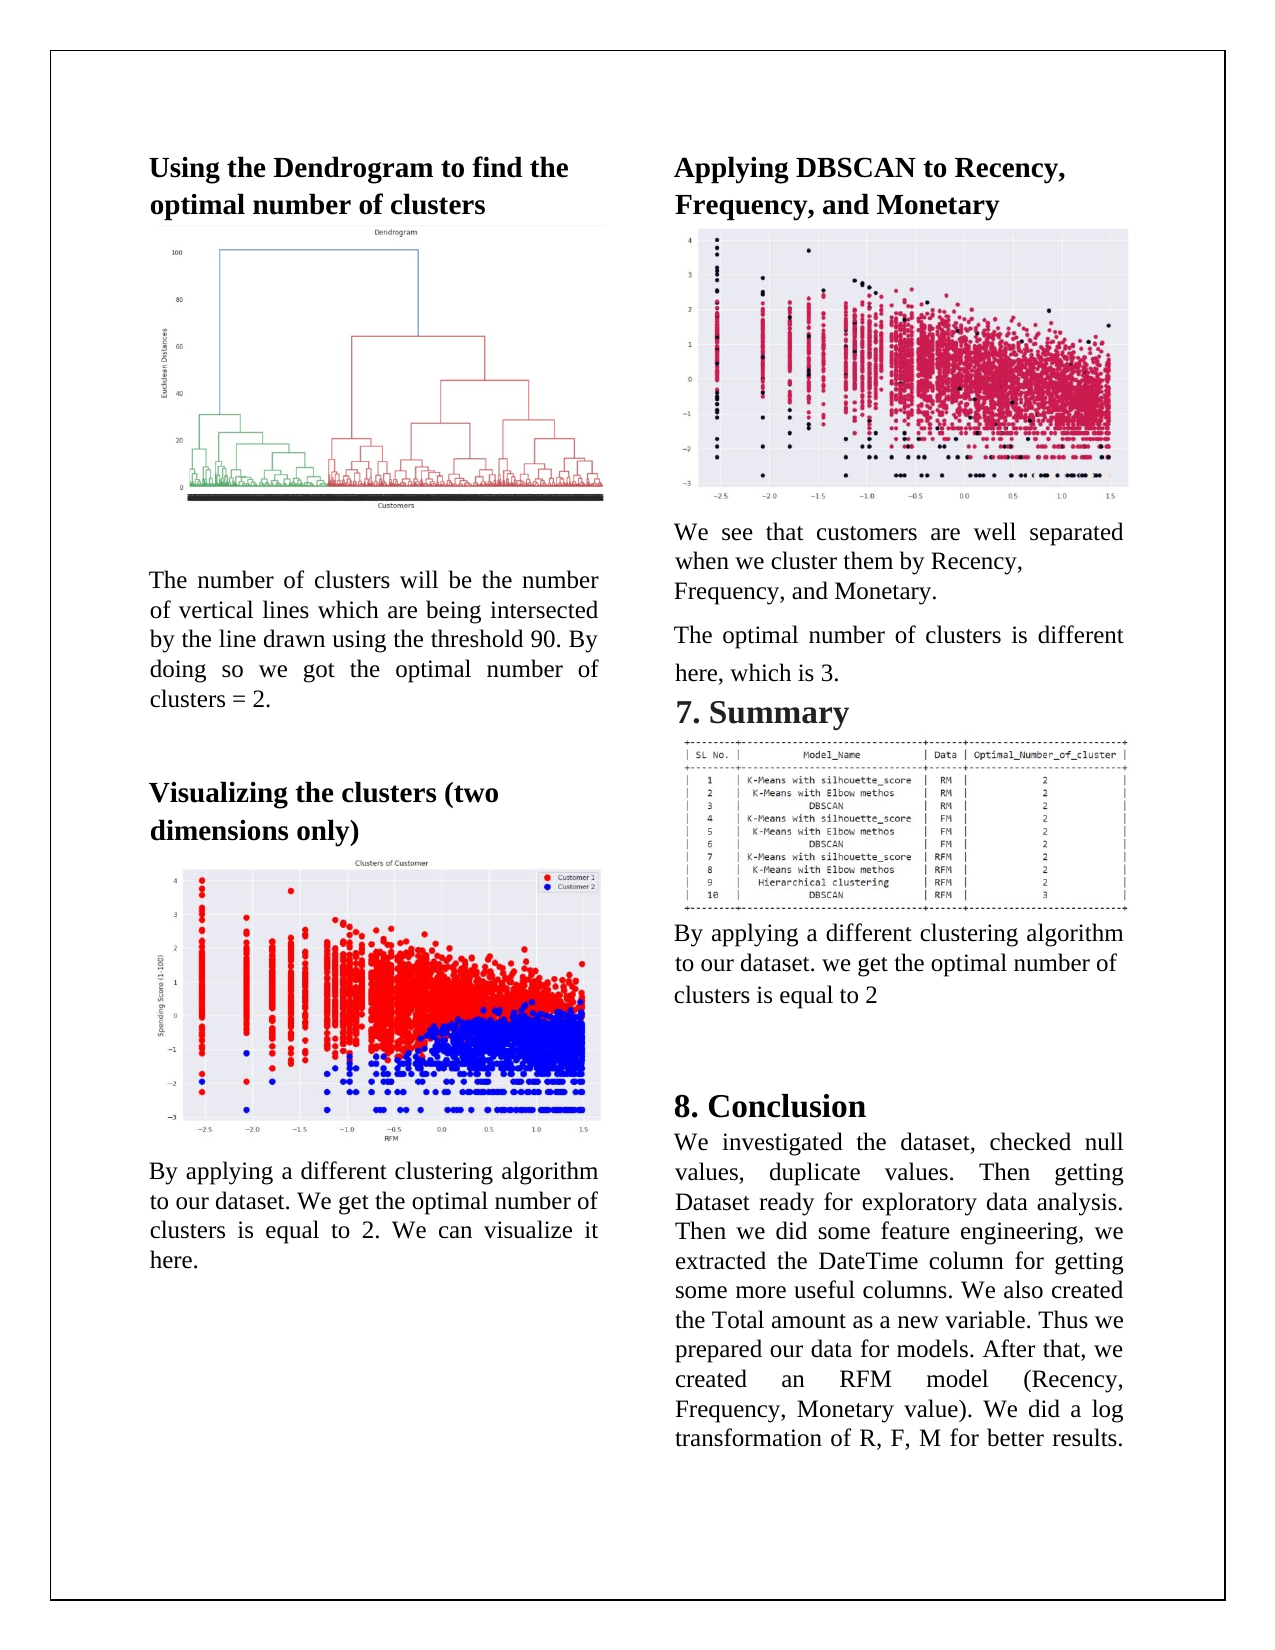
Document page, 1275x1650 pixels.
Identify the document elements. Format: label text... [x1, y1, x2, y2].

picture [155, 225, 606, 512]
text clusters is equal to 2 [674, 980, 1124, 1009]
subtitle Applying DBSCAN to Recency, Frequency, and Monetary [674, 150, 1126, 221]
picture [681, 734, 1132, 916]
text We see that customers are well separated when we cluster them by Recency, [674, 517, 1124, 575]
picture [155, 857, 606, 1147]
picture [681, 225, 1132, 507]
text Frequency, and Monetary. [674, 576, 1124, 604]
subtitle Using the Dendrogram to find the optimal number of clusters [148, 150, 601, 221]
subtitle 8. Conclusion [674, 1086, 1132, 1124]
subtitle 7. Summary [675, 693, 1124, 731]
text The number of clusters will be the number of vertical lines which are being intersected by the line drawn using the threshold 90. By doing so we got the optimal number of clusters = 2. [148, 565, 599, 712]
text By applying a different clustering algorithm to our dataset. We get the optimal number of clusters is equal to 2. We can visualize it here. [148, 1156, 599, 1274]
text The optimal number of clusters is different here, which is 3. [674, 620, 1124, 688]
text By applying a different clustering algorithm to our dataset. we get the optimal number of [674, 918, 1124, 976]
subtitle Visualizing the clusters (two dimensions only) [148, 776, 601, 846]
